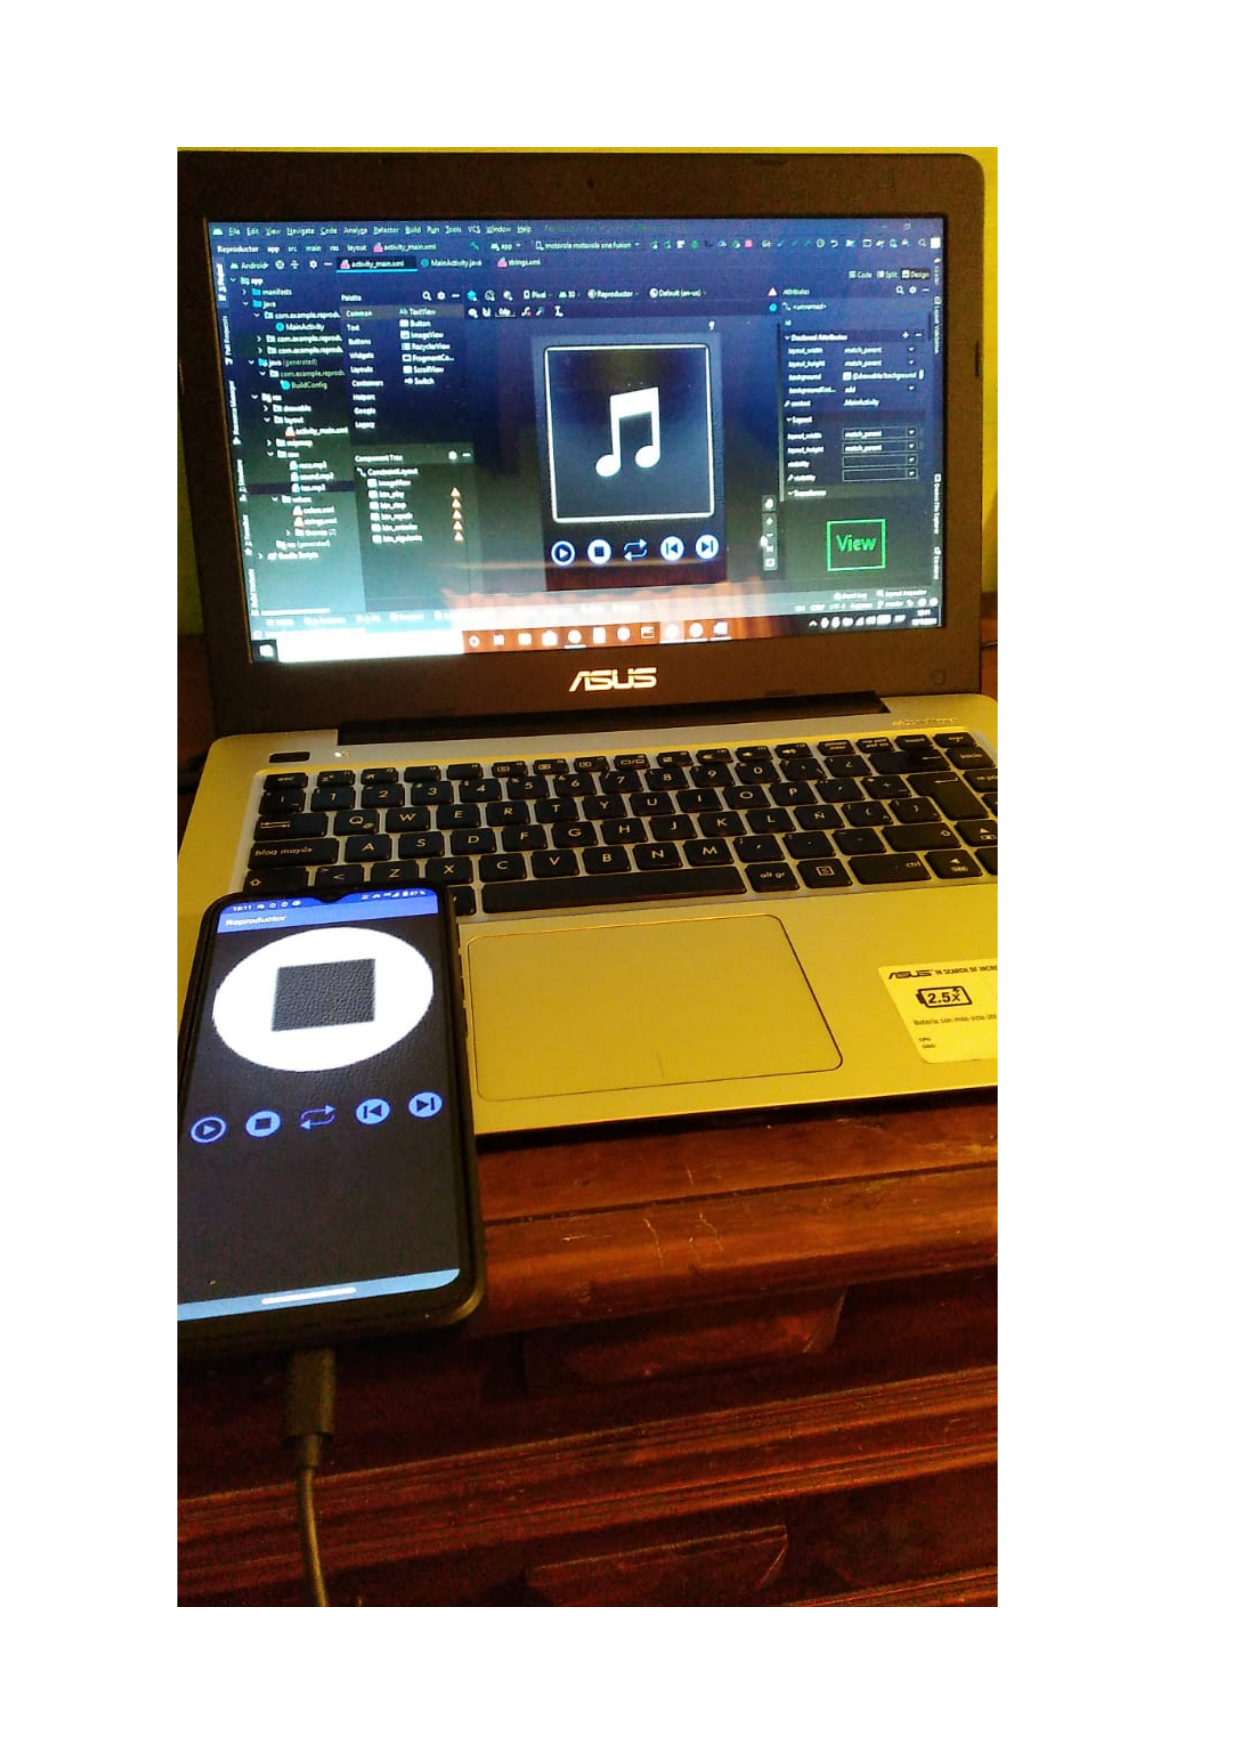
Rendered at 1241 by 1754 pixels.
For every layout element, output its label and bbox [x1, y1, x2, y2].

picture [177, 147, 998, 1607]
